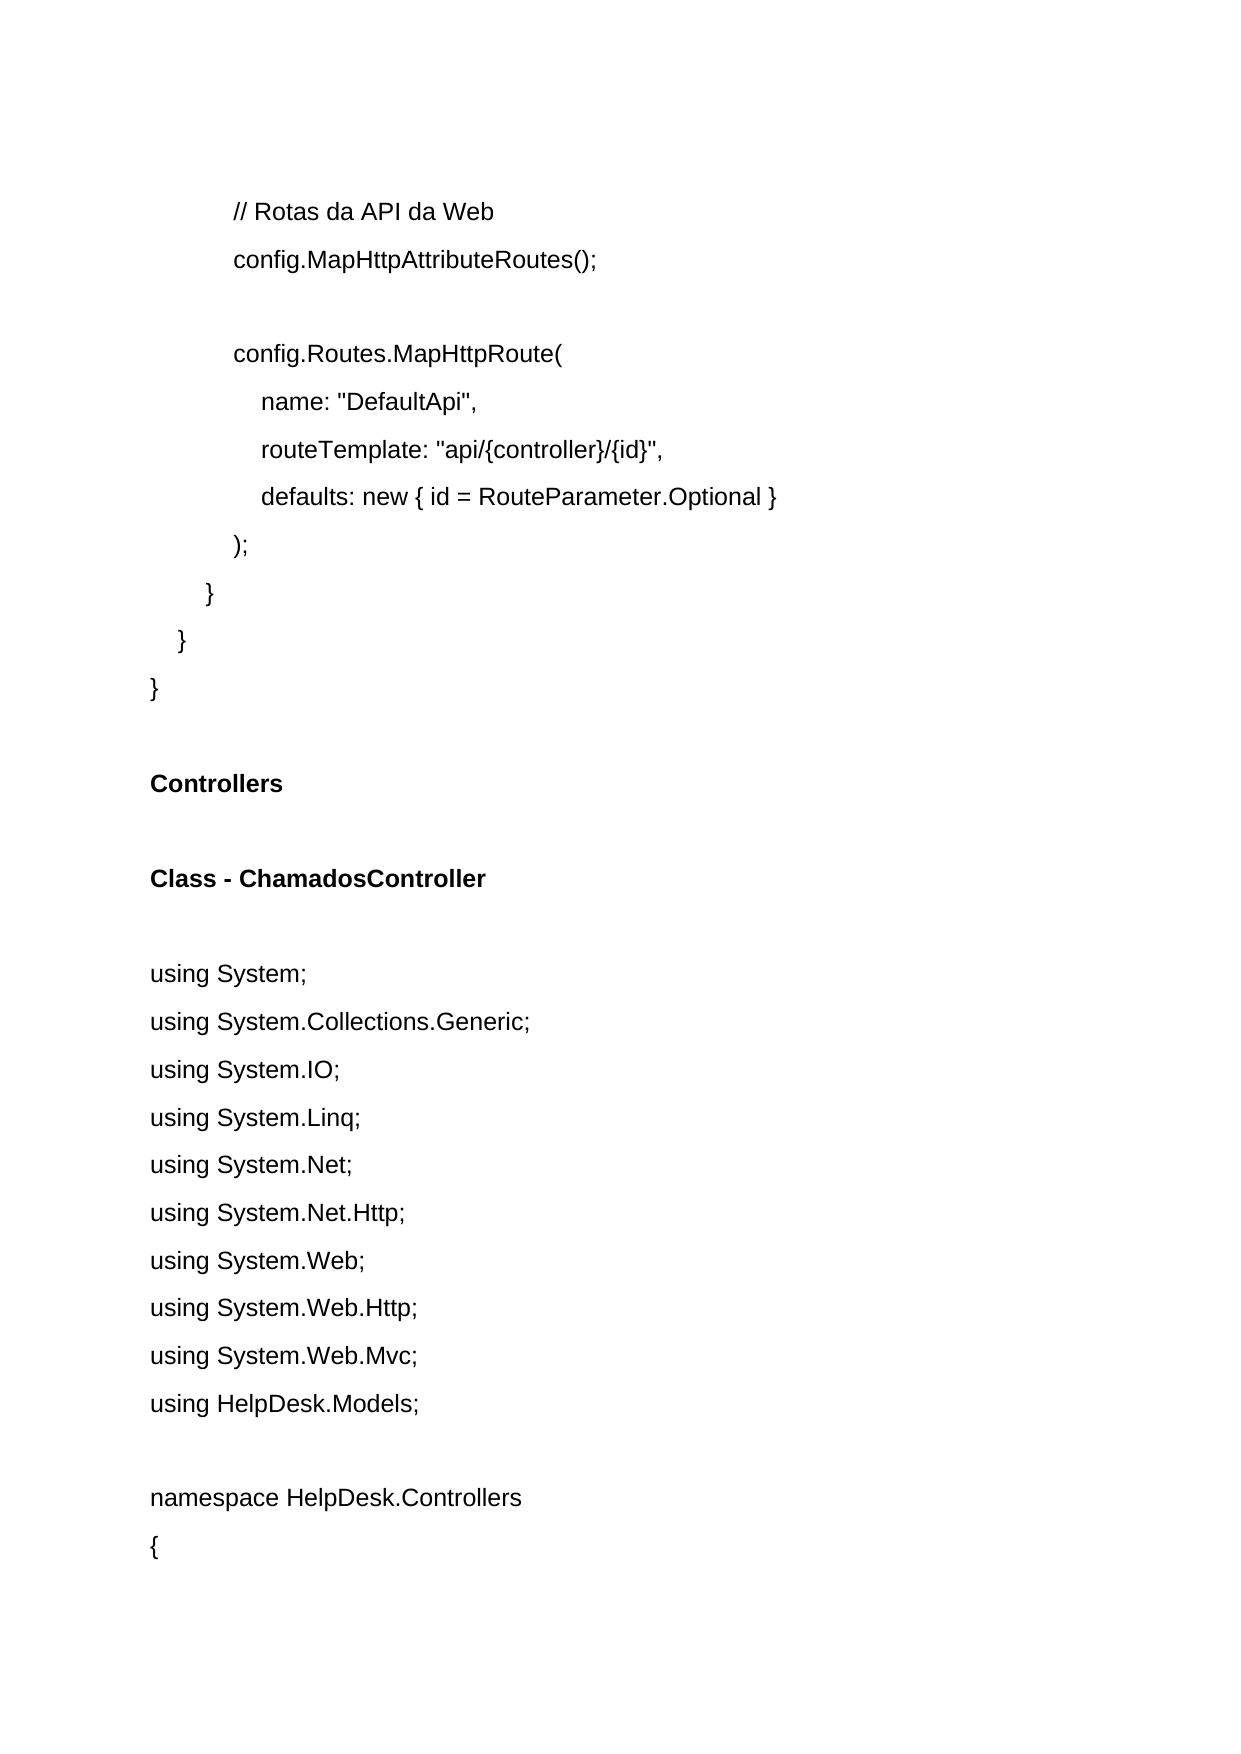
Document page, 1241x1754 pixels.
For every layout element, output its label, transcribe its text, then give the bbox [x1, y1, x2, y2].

text using System.Net.Http; [150, 1198, 1090, 1227]
text // Rotas da API da Web [150, 197, 1090, 226]
text ); [150, 530, 1090, 559]
text using System.Linq; [150, 1102, 1090, 1131]
text routeTemplate: "api/{controller}/{id}", [150, 434, 1090, 463]
text using System.Web; [150, 1246, 1090, 1274]
text using System; [150, 959, 1090, 988]
text config.MapHttpAttributeRoutes(); [150, 244, 1090, 273]
text using System.Web.Http; [150, 1293, 1090, 1322]
text defaults: new { id = RouteParameter.Optional } [150, 482, 1090, 511]
text using System.Collections.Generic; [150, 1007, 1090, 1036]
text using System.IO; [150, 1055, 1090, 1083]
text config.Routes.MapHttpRoute( [150, 339, 1090, 368]
text } [150, 578, 1090, 606]
text } [150, 673, 1090, 702]
text using System.Net; [150, 1150, 1090, 1179]
text name: "DefaultApi", [150, 387, 1090, 416]
text using System.Web.Mvc; [150, 1341, 1090, 1370]
text { [150, 1531, 1090, 1560]
text using HelpDesk.Models; [150, 1389, 1090, 1417]
text Class - ChamadosController [150, 864, 1090, 893]
text } [150, 625, 1090, 654]
text Controllers [150, 768, 1090, 797]
text namespace HelpDesk.Controllers [150, 1483, 1090, 1512]
